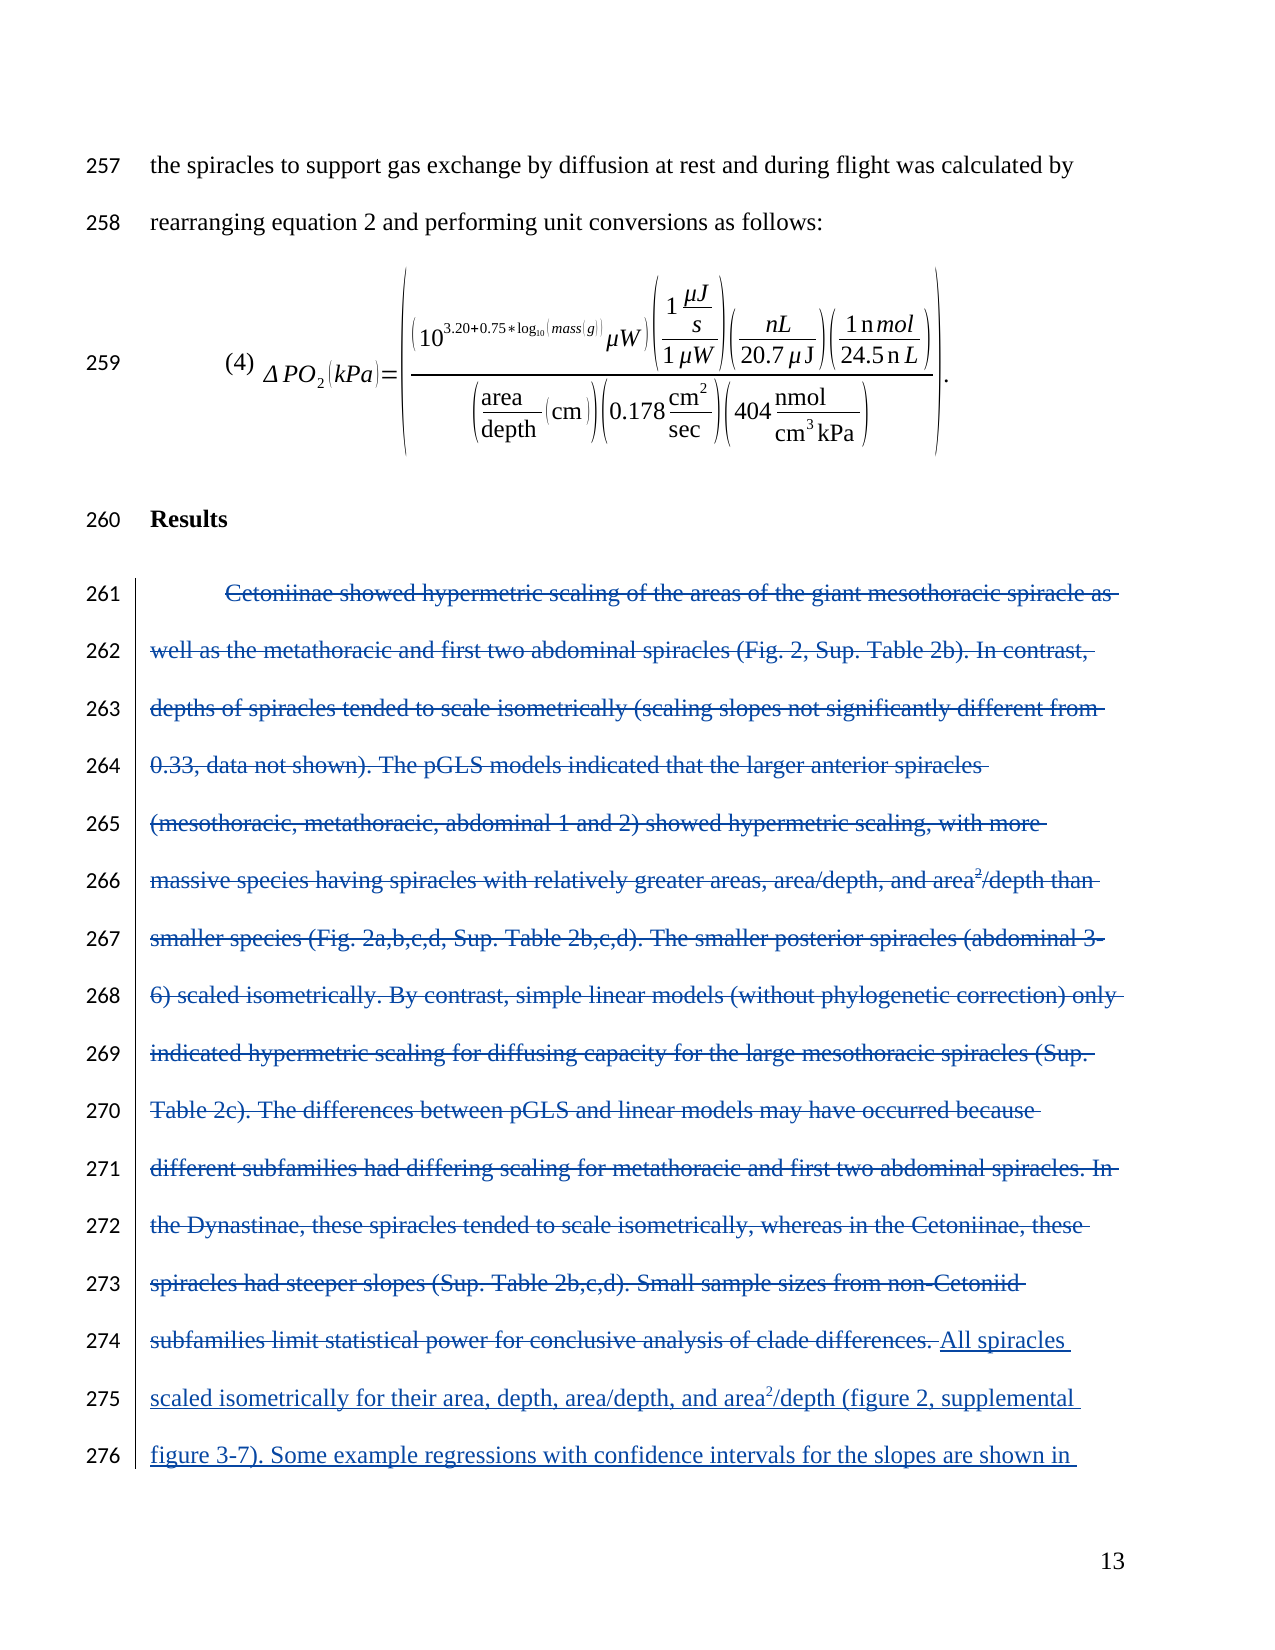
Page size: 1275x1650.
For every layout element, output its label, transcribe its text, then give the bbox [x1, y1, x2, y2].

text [150, 150, 1125, 236]
text Results [150, 504, 1125, 532]
